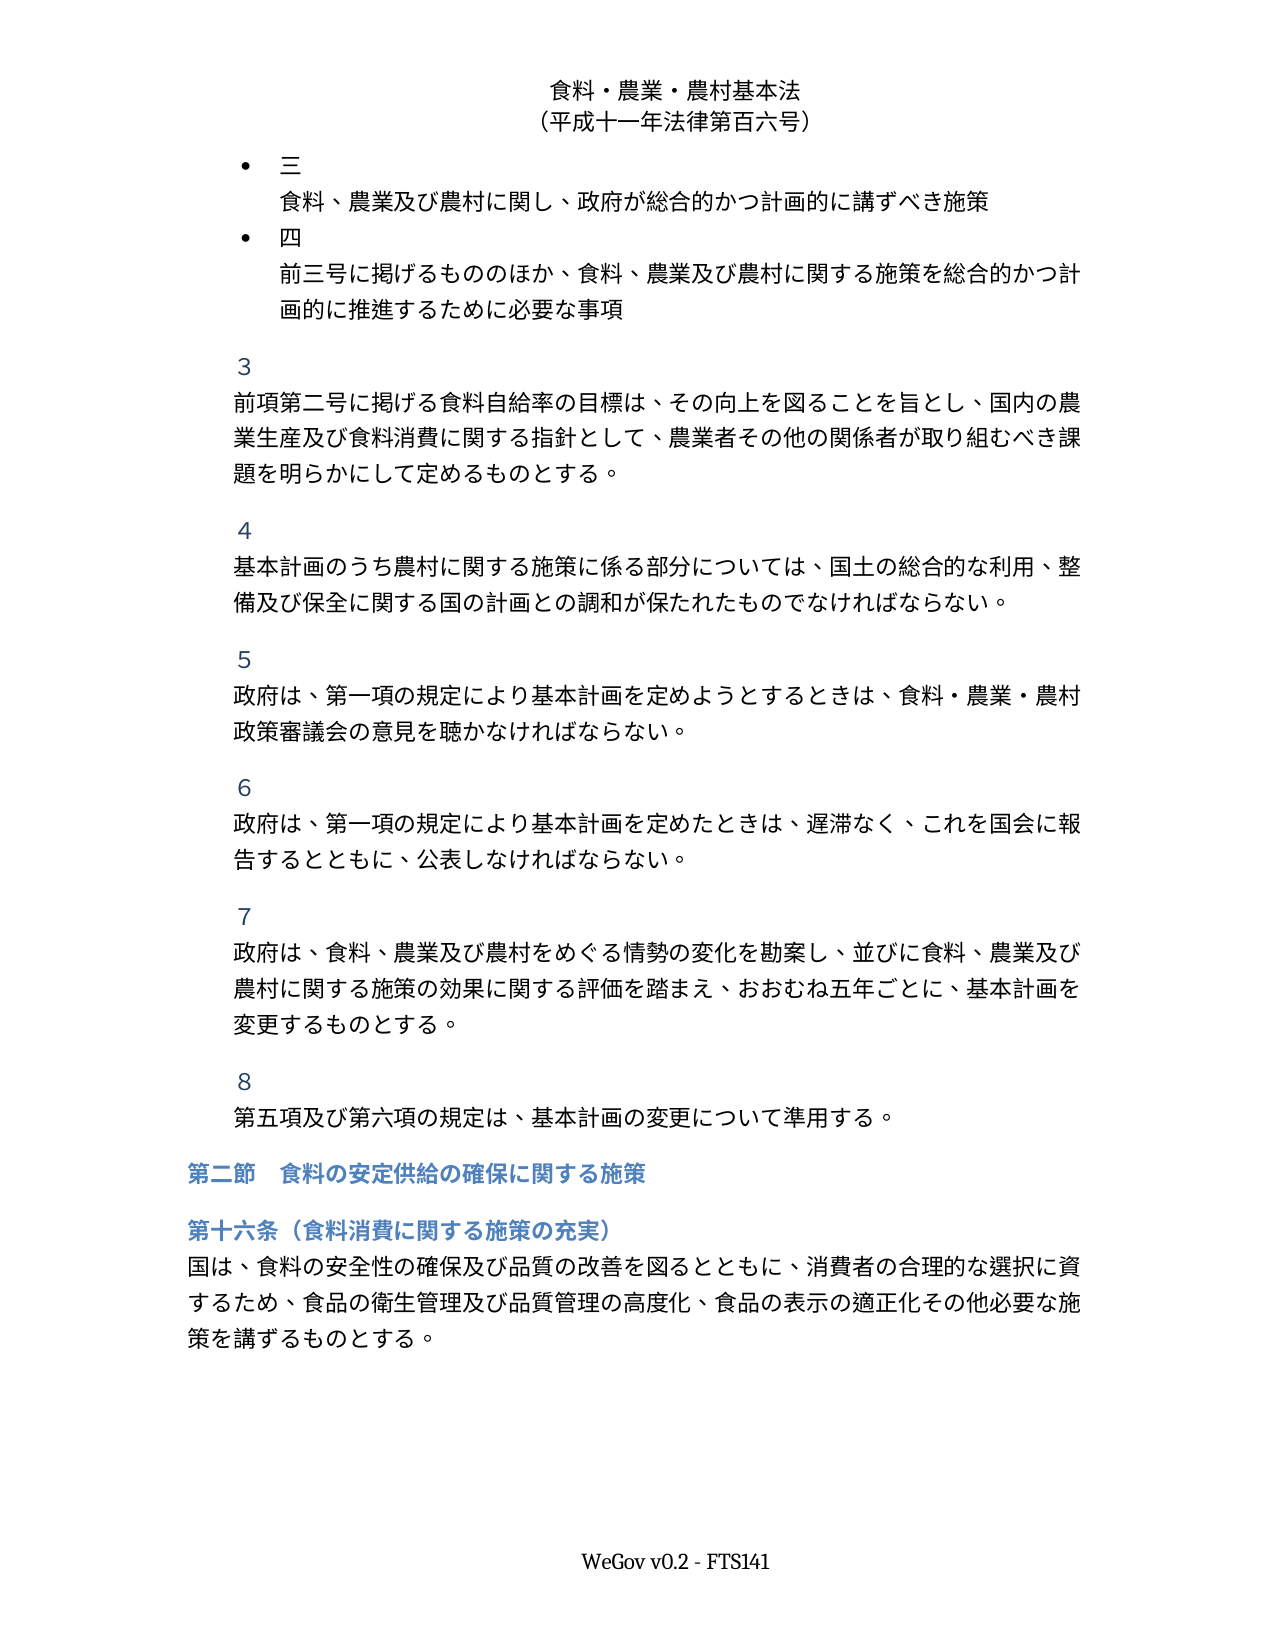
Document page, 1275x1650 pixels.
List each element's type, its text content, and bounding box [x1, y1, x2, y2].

subtitle 第十六条（食料消費に関する施策の充実） [187, 1215, 1087, 1246]
subtitle ７ [233, 901, 1087, 932]
list 四 前三号に掲げるもののほか、食料、農業及び農村に関する施策を総合的かつ計画的に推進するために必要な事項 [242, 222, 1087, 325]
list 三 食料、農業及び農村に関し、政府が総合的かつ計画的に講ずべき施策 [242, 150, 1087, 217]
text 前項第二号に掲げる食料自給率の目標は、その向上を図ることを旨とし、国内の農業生産及び食料消費に関する指針として、農業者その他の関係者が取り組むべき課題を明らかにして定めるものとする。 [233, 386, 1087, 489]
text 基本計画のうち農村に関する施策に係る部分については、国土の総合的な利用、整備及び保全に関する国の計画との調和が保たれたものでなければならない。 [233, 551, 1087, 618]
subtitle ４ [233, 515, 1087, 546]
subtitle ５ [233, 644, 1087, 675]
subtitle ６ [233, 772, 1087, 804]
subtitle ３ [233, 351, 1087, 382]
text 政府は、食料、農業及び農村をめぐる情勢の変化を勘案し、並びに食料、農業及び農村に関する施策の効果に関する評価を踏まえ、おおむね五年ごとに、基本計画を変更するものとする。 [233, 937, 1087, 1040]
subtitle ８ [233, 1066, 1087, 1097]
text 国は、食料の安全性の確保及び品質の改善を図るとともに、消費者の合理的な選択に資するため、食品の衛生管理及び品質管理の高度化、食品の表示の適正化その他必要な施策を講ずるものとする。 [187, 1251, 1087, 1354]
text 政府は、第一項の規定により基本計画を定めたときは、遅滞なく、これを国会に報告するとともに、公表しなければならない。 [233, 808, 1087, 876]
subtitle 第二節 食料の安定供給の確保に関する施策 [187, 1158, 1087, 1189]
text 第五項及び第六項の規定は、基本計画の変更について準用する。 [233, 1102, 1087, 1133]
text 政府は、第一項の規定により基本計画を定めようとするときは、食料・農業・農村政策審議会の意見を聴かなければならない。 [233, 680, 1087, 747]
